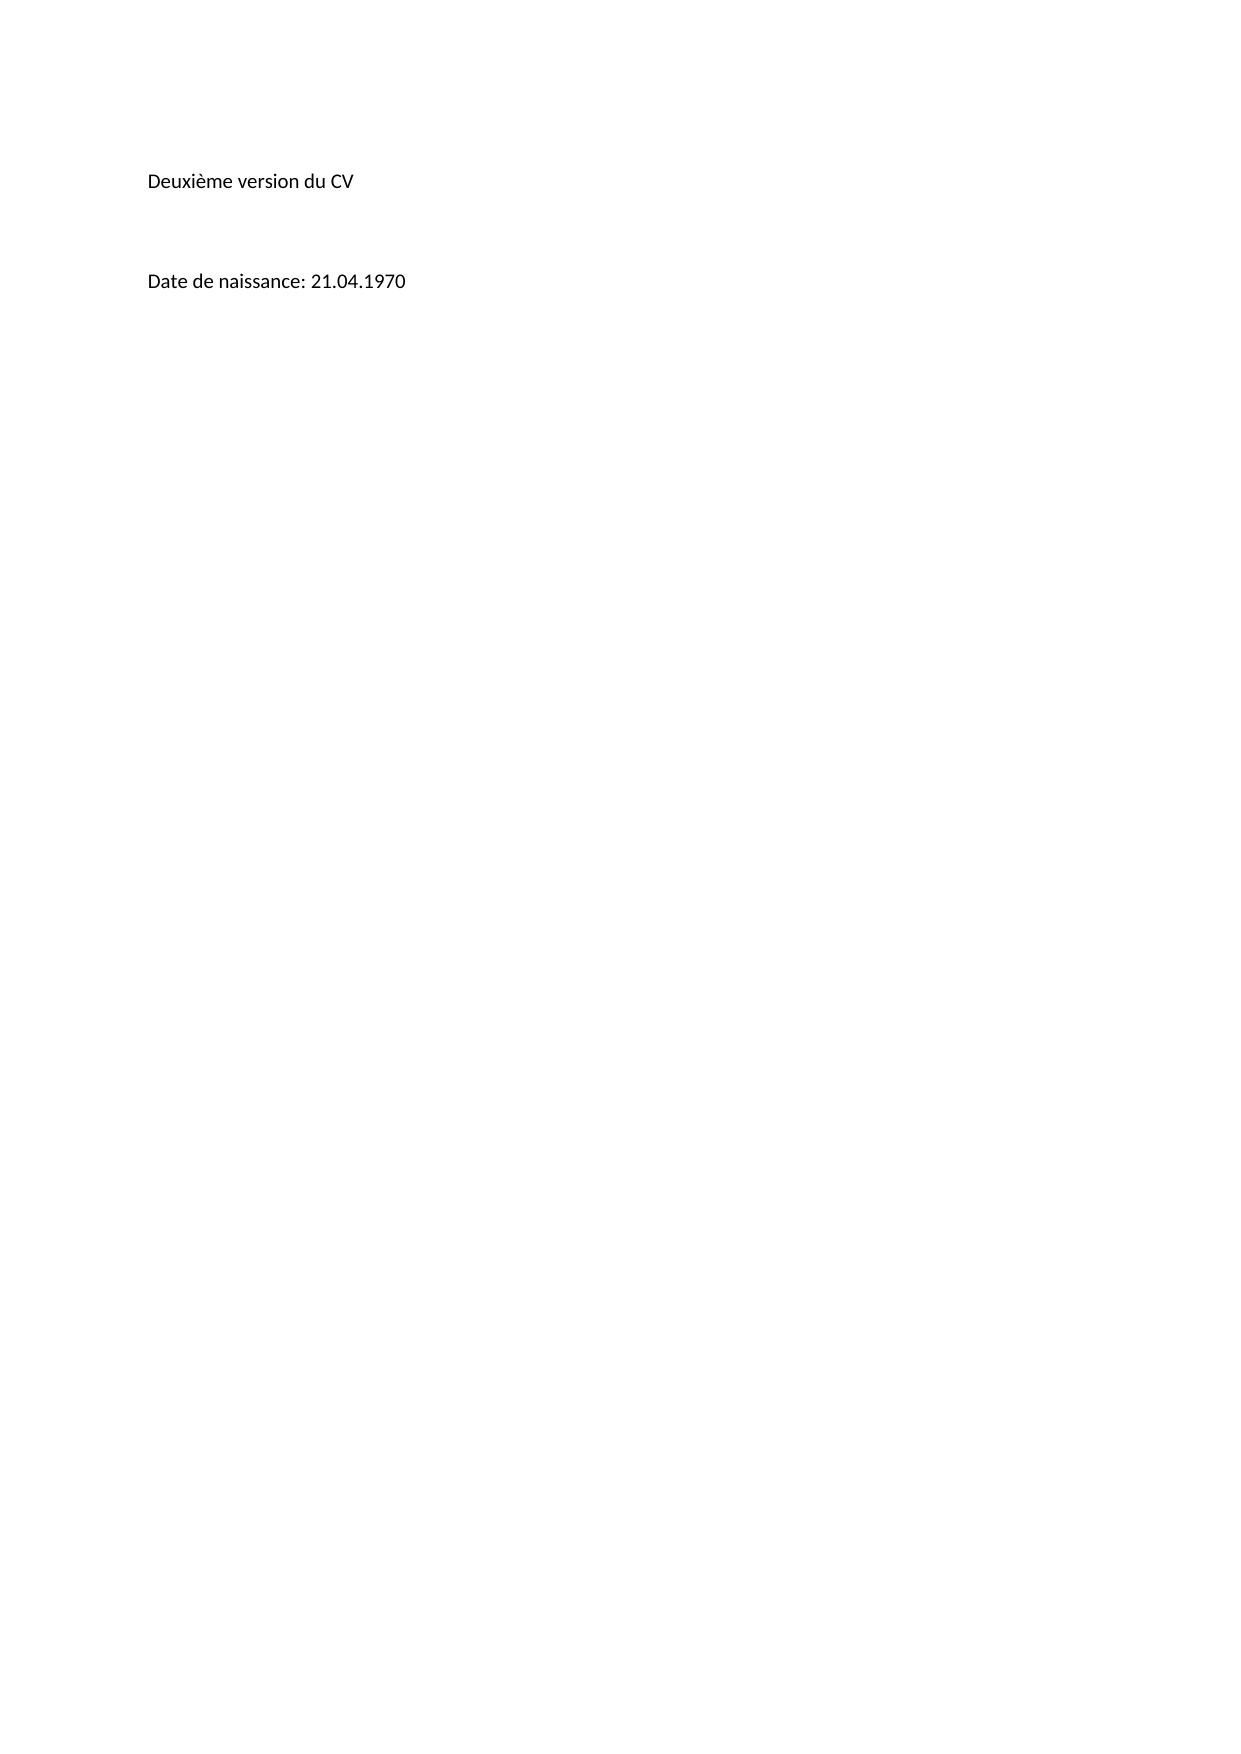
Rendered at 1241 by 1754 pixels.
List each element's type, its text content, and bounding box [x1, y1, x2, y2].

text Deuxième version du CV [148, 168, 1093, 194]
text Date de naissance: 21.04.1970 [148, 268, 1093, 294]
